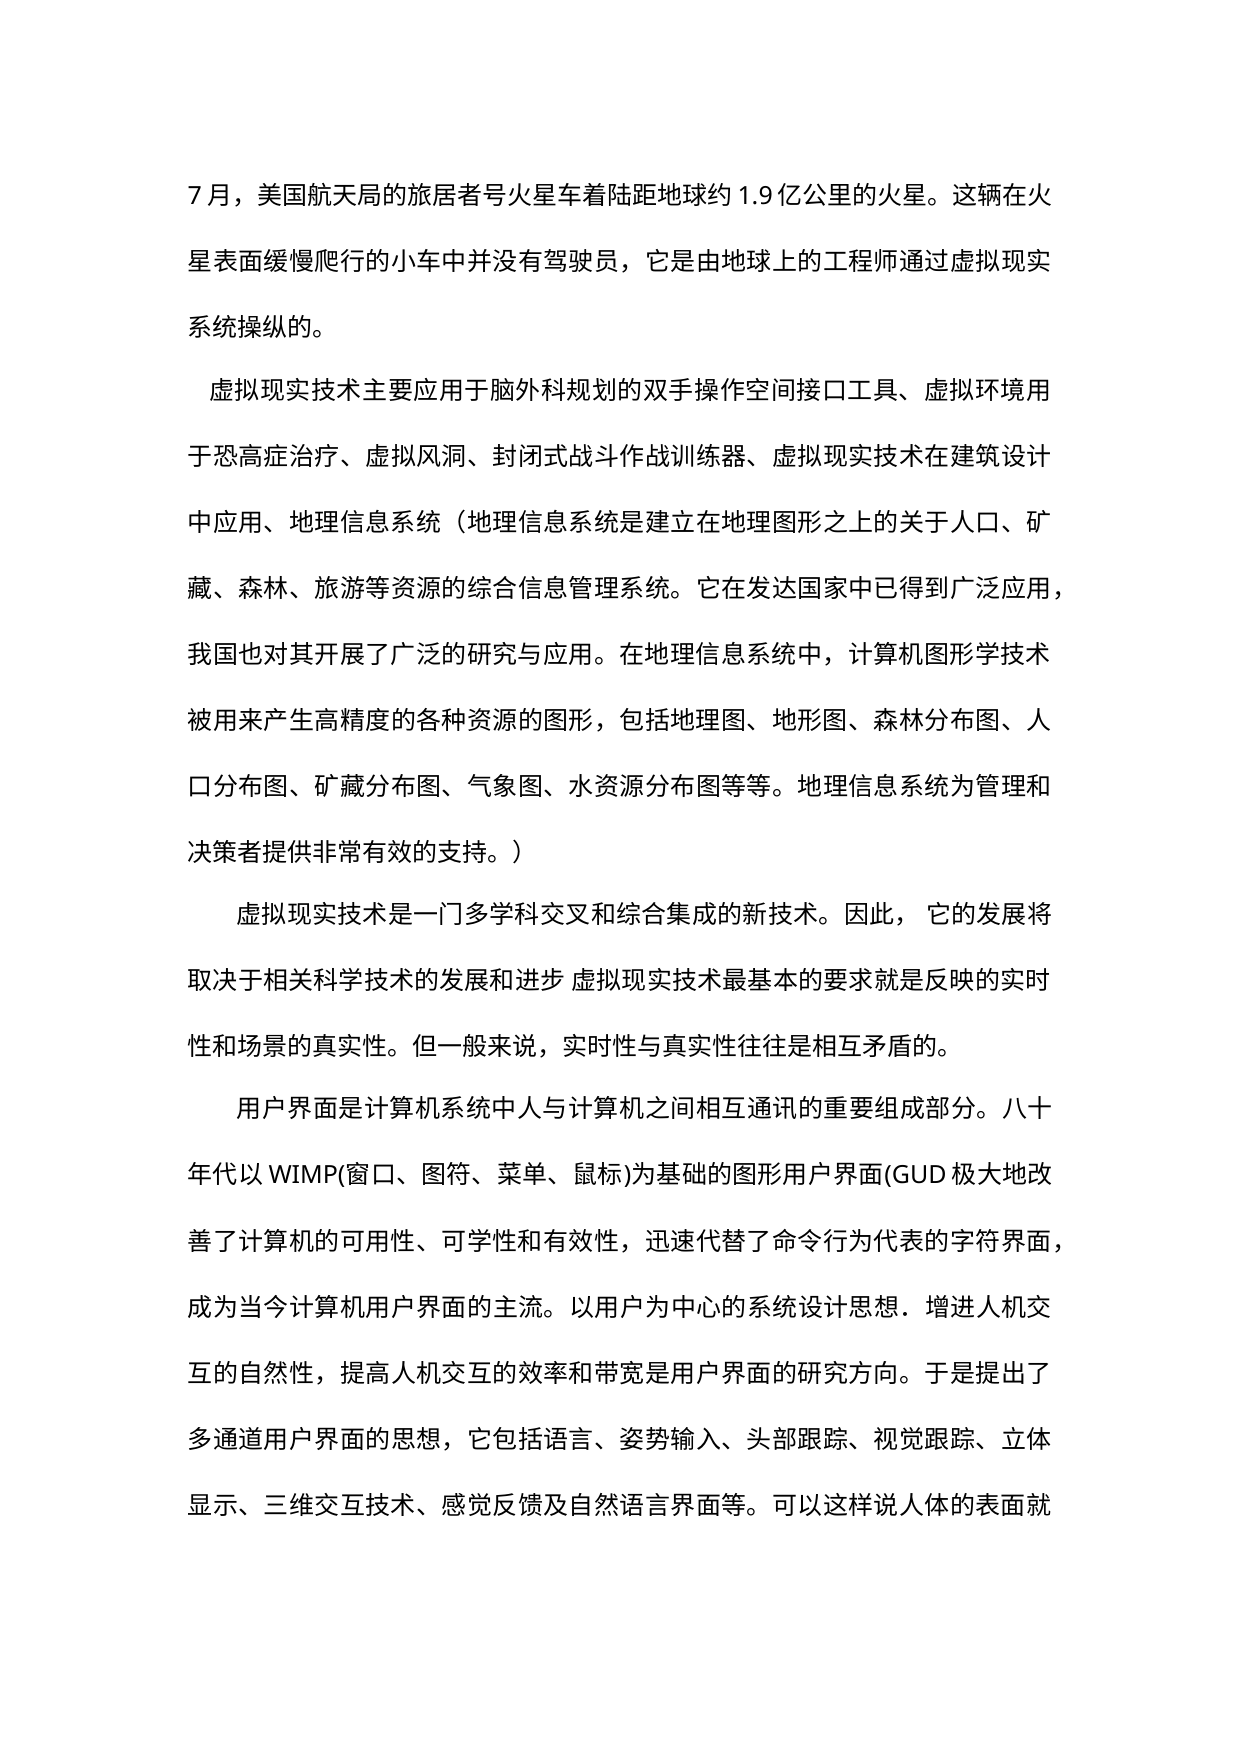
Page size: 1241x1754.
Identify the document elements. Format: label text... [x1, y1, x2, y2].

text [187, 172, 1053, 348]
text 虚拟现实技术主要应用于脑外科规划的双手操作空间接口工具、虚拟环境用于恐高症治疗、虚拟风洞、封闭式战斗作战训练器、虚拟现实技术在建筑设计中应用、地理信息系统（地理信息系统是建立在地理图形之上的关于人口、矿藏、森林、旅游等资源的综合信息管理系统。它在发达国家中已得到广泛应用，我国也对其开展了广泛的研究与应用。在地理信息系统中，计算机图形学技术被用来产生高精度的各种资源的图形，包括地理图、地形图、森林分布图、人口分布图、矿藏分布图、气象图、水资源分布图等等。地理信息系统为管理和决策者提供非常有效的支持。） [187, 366, 1053, 873]
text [187, 1085, 1053, 1525]
text 虚拟现实技术是一门多学科交叉和综合集成的新技术。因此， 它的发展将取决于相关科学技术的发展和进步 虚拟现实技术最基本的要求就是反映的实时性和场景的真实性。但一般来说，实时性与真实性往往是相互矛盾的。 [187, 891, 1053, 1067]
